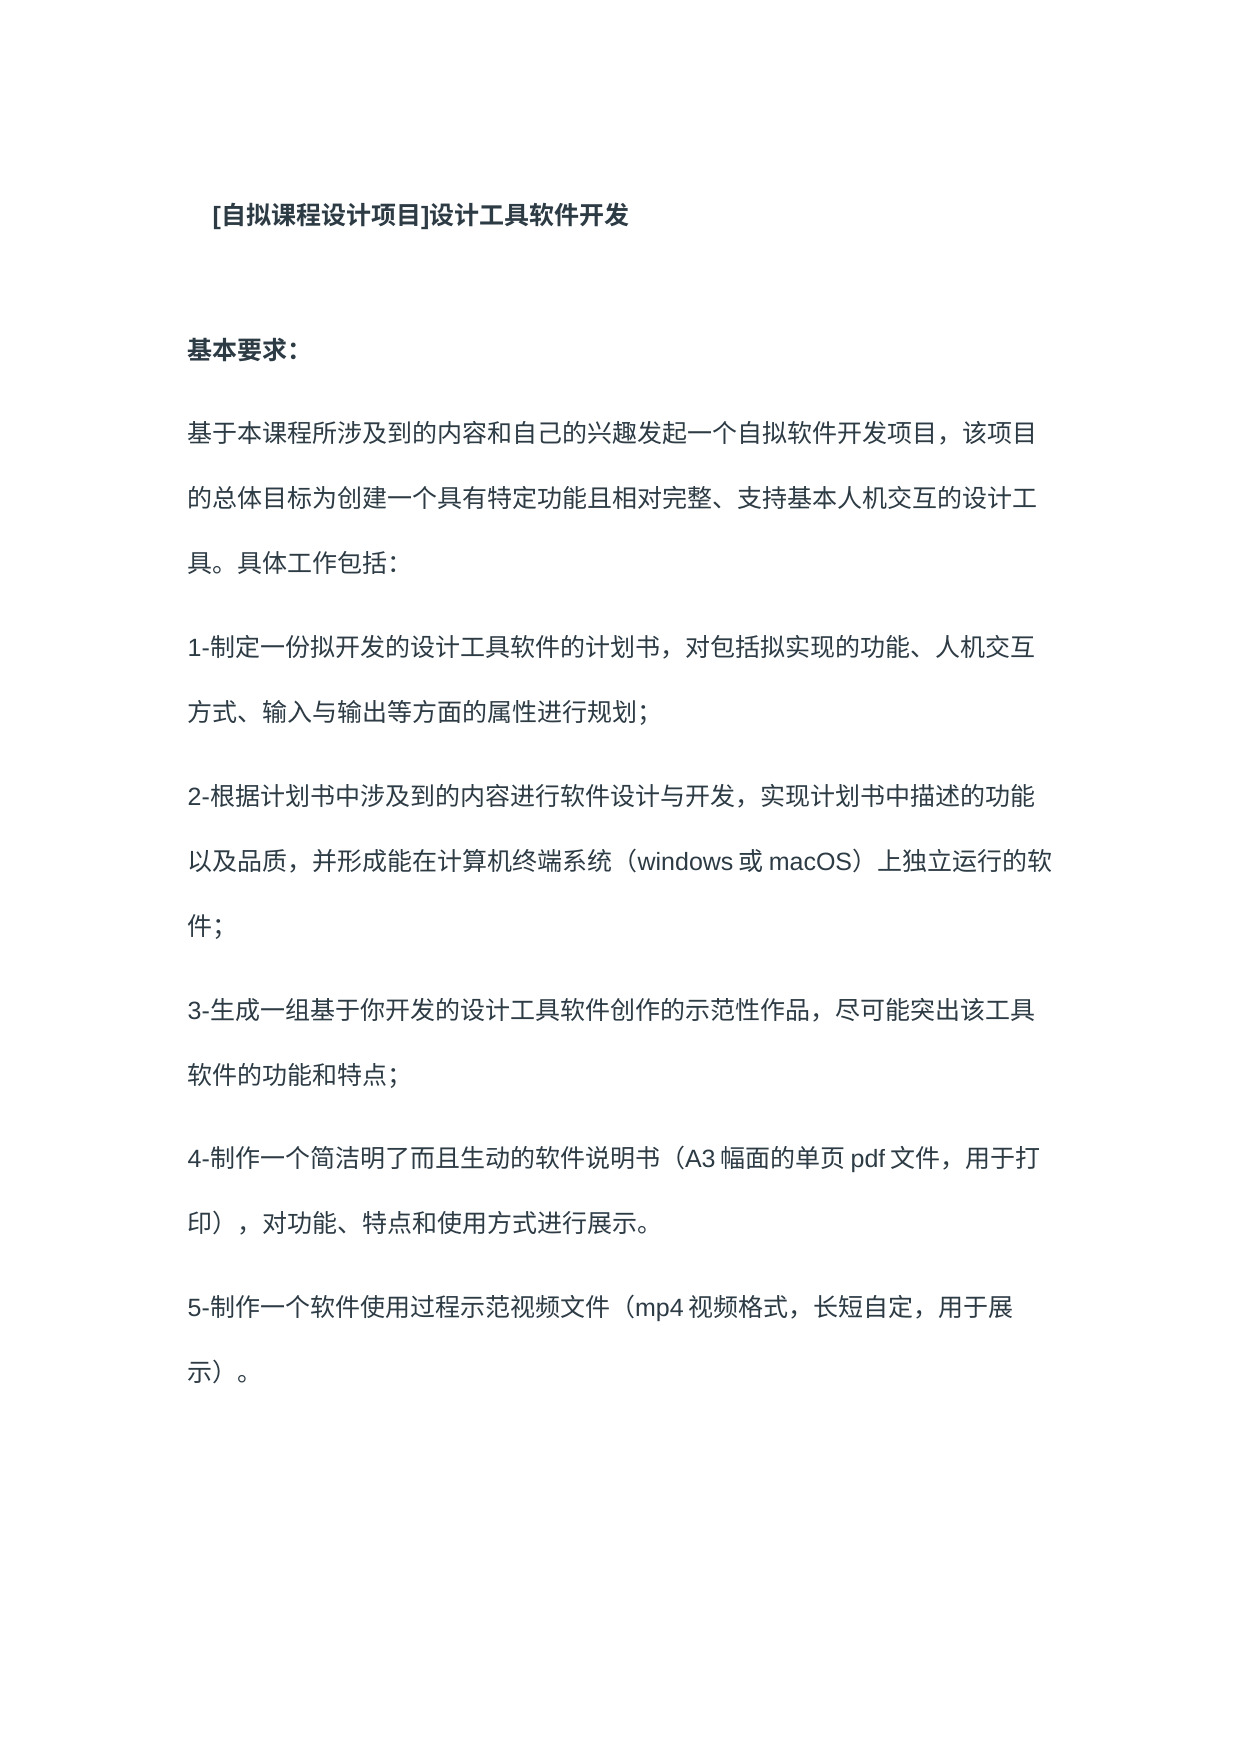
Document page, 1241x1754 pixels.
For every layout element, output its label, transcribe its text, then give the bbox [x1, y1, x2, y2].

text 1-制定一份拟开发的设计工具软件的计划书，对包括拟实现的功能、人机交互方式、输入与输出等方面的属性进行规划； [187, 613, 1053, 743]
text 2-根据计划书中涉及到的内容进行软件设计与开发，实现计划书中描述的功能以及品质，并形成能在计算机终端系统（windows或macOS）上独立运行的软件； [187, 762, 1053, 957]
text 5-制作一个软件使用过程示范视频文件（mp4视频格式，长短自定，用于展示）。 [187, 1273, 1053, 1403]
text 基于本课程所涉及到的内容和自己的兴趣发起一个自拟软件开发项目，该项目的总体目标为创建一个具有特定功能且相对完整、支持基本人机交互的设计工具。具体工作包括： [187, 399, 1053, 594]
text 4-制作一个简洁明了而且生动的软件说明书（A3幅面的单页pdf文件，用于打印），对功能、特点和使用方式进行展示。 [187, 1124, 1053, 1254]
text 3-生成一组基于你开发的设计工具软件创作的示范性作品，尽可能突出该工具软件的功能和特点； [187, 976, 1053, 1106]
text [自拟课程设计项目]设计工具软件开发 [187, 181, 1053, 246]
text 基本要求： [187, 316, 1053, 381]
